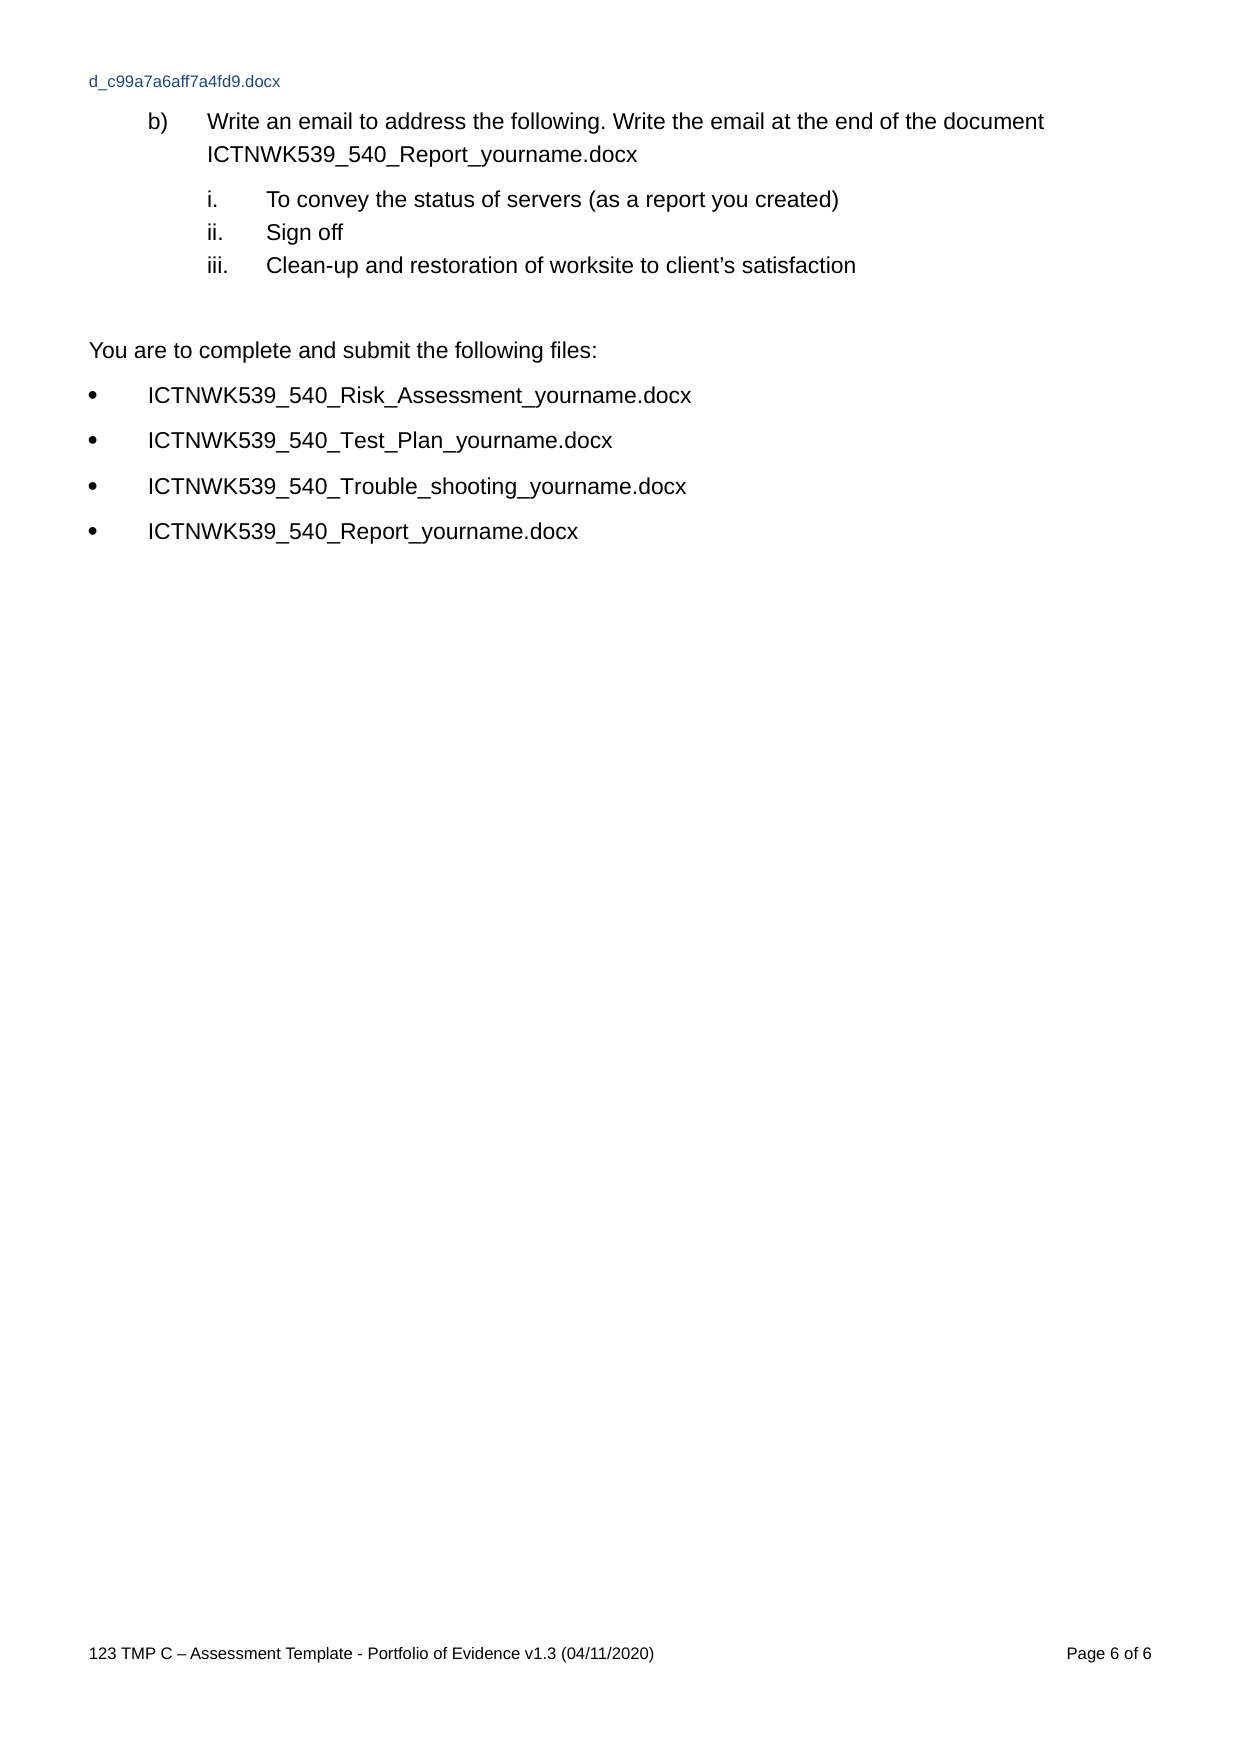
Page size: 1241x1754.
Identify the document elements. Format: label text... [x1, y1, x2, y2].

text b) Write an email to address the following. Write the email at the end of the document ICTNWK539_540_Report_yourname.docx [148, 108, 1152, 167]
text ii. Sign off [207, 219, 1152, 246]
text ICTNWK539_540_Risk_Assessment_yourname.docx [89, 382, 1152, 408]
text ICTNWK539_540_Report_yourname.docx [89, 518, 1152, 544]
text You are to complete and submit the following files: [89, 337, 1152, 363]
text ICTNWK539_540_Test_Plan_yourname.docx [89, 427, 1152, 454]
text iii. Clean-up and restoration of worksite to client’s satisfaction [207, 252, 1152, 279]
text i. To convey the status of servers (as a report you created) [207, 186, 1152, 213]
text ICTNWK539_540_Trouble_shooting_yourname.docx [89, 473, 1152, 499]
